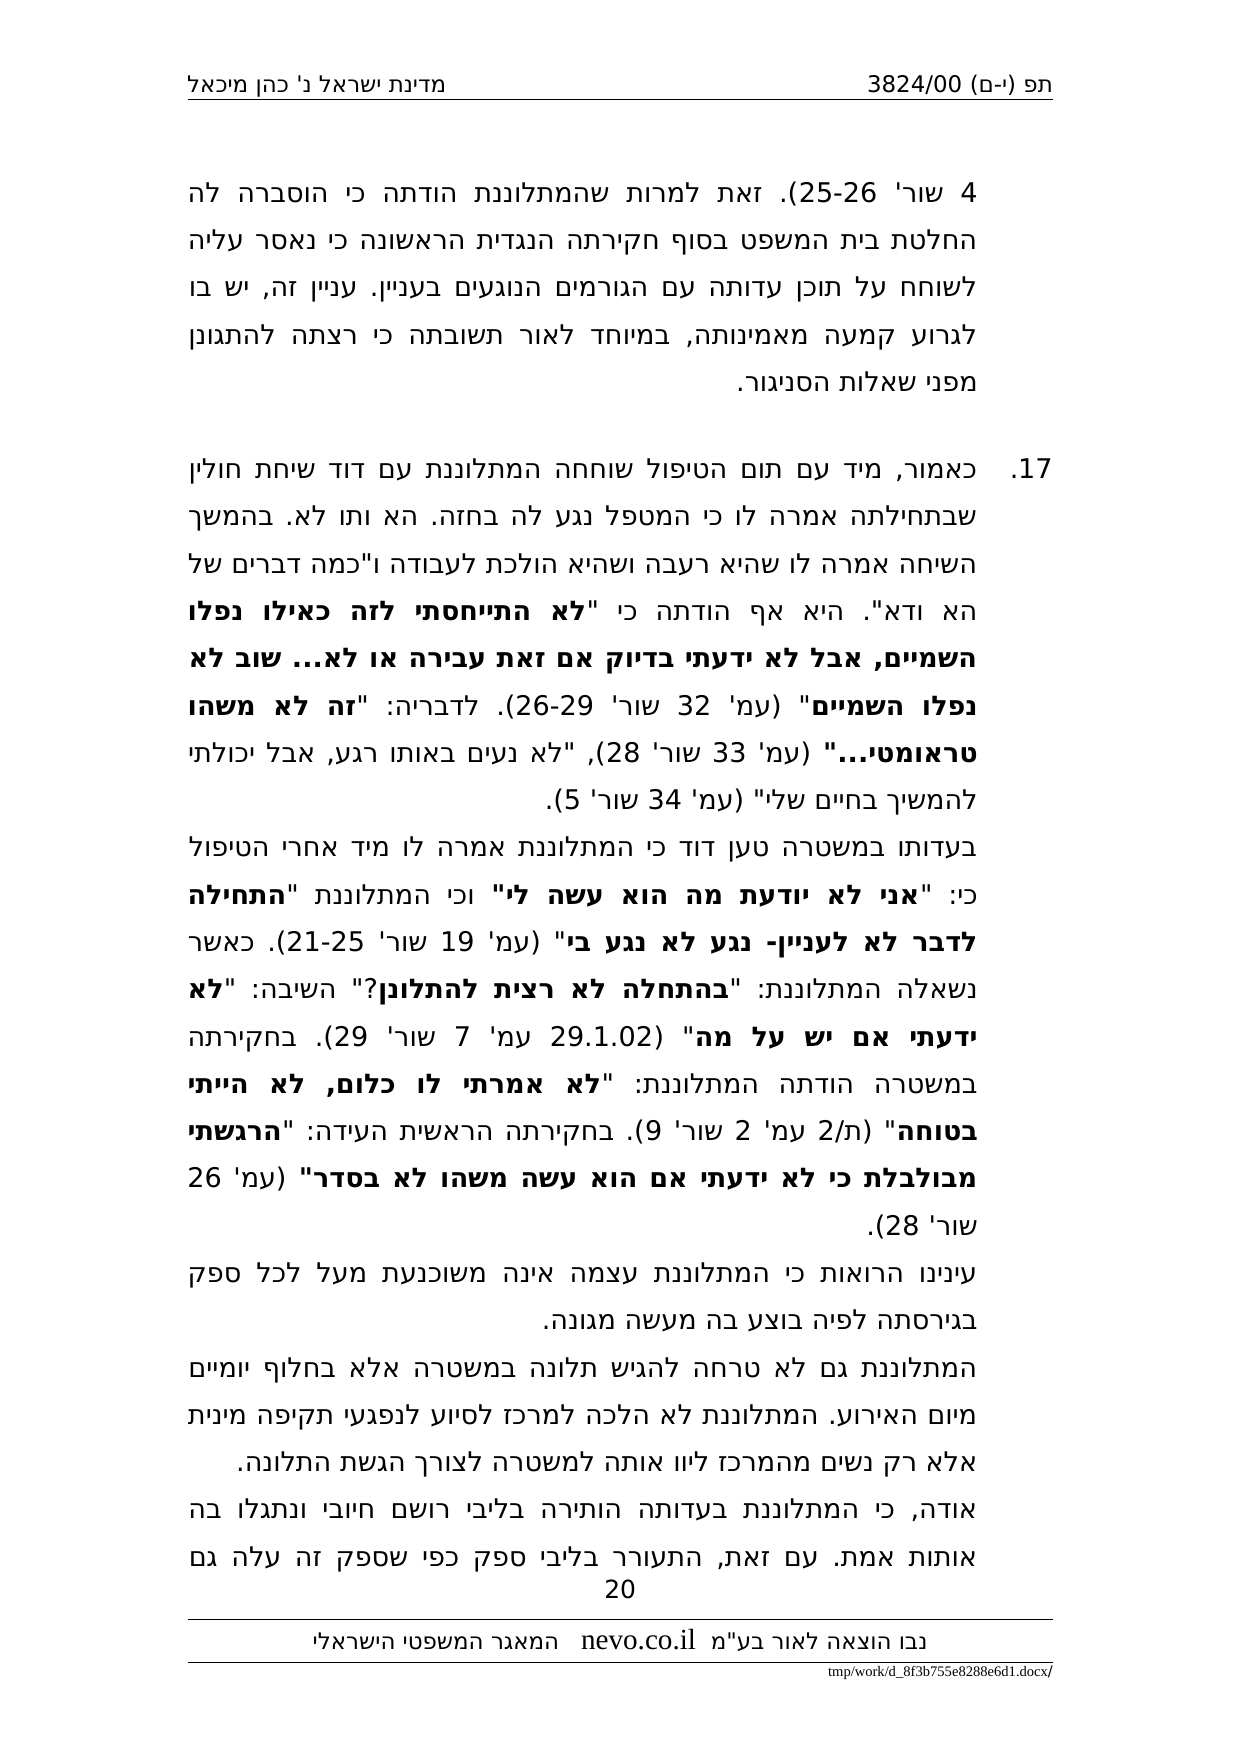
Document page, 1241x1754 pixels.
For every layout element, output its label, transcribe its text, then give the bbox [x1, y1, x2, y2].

text עינינו הרואות כי המתלוננת עצמה אינה משוכנעת מעל לכל ספק בגירסתה לפיה בוצע בה מעשה מגונה. [187, 1257, 1053, 1336]
text המתלוננת גם לא טרחה להגיש תלונה במשטרה אלא בחלוף יומיים מיום האירוע. המתלוננת לא הלכה למרכז לסיוע לנפגעי תקיפה מינית אלא רק נשים מהמרכז ליוו אותה למשטרה לצורך הגשת התלונה. [187, 1352, 1053, 1478]
text 17. כאמור, מיד עם תום הטיפול שוחחה המתלוננת עם דוד שיחת חולין שבתחילתה אמרה לו כי המטפל נגע לה בחזה. הא ותו לא. בהמשך השיחה אמרה לו שהיא רעבה ושהיא הולכת לעבודה ו"כמה דברים של הא ודא". היא אף הודתה כי "לא התייחסתי לזה כאילו נפלו השמיים, אבל לא ידעתי בדיוק אם זאת עבירה או לא... שוב לא נפלו השמיים" (עמ' 32 שור' 26-29). לדבריה: "זה לא משהו טראומטי..." (עמ' 33 שור' 28), "לא נעים באותו רגע, אבל יכולתי להמשיך בחיים שלי" (עמ' 34 שור' 5). [187, 453, 1053, 816]
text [187, 1494, 1053, 1573]
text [187, 177, 978, 398]
text בעדותו במשטרה טען דוד כי המתלוננת אמרה לו מיד אחרי הטיפול כי: "אני לא יודעת מה הוא עשה לי" וכי המתלוננת "התחילה לדבר לא לעניין- נגע לא נגע בי" (עמ' 19 שור' 21-25). כאשר נשאלה המתלוננת: "בהתחלה לא רצית להתלונן?" השיבה: "לא ידעתי אם יש על מה" (29.1.02 עמ' 7 שור' 29). בחקירתה במשטרה הודתה המתלוננת: "לא אמרתי לו כלום, לא הייתי בטוחה" (ת/2 עמ' 2 שור' 9). בחקירתה הראשית העידה: "הרגשתי מבולבלת כי לא ידעתי אם הוא עשה משהו לא בסדר" (עמ' 26 שור' 28). [187, 832, 1053, 1242]
